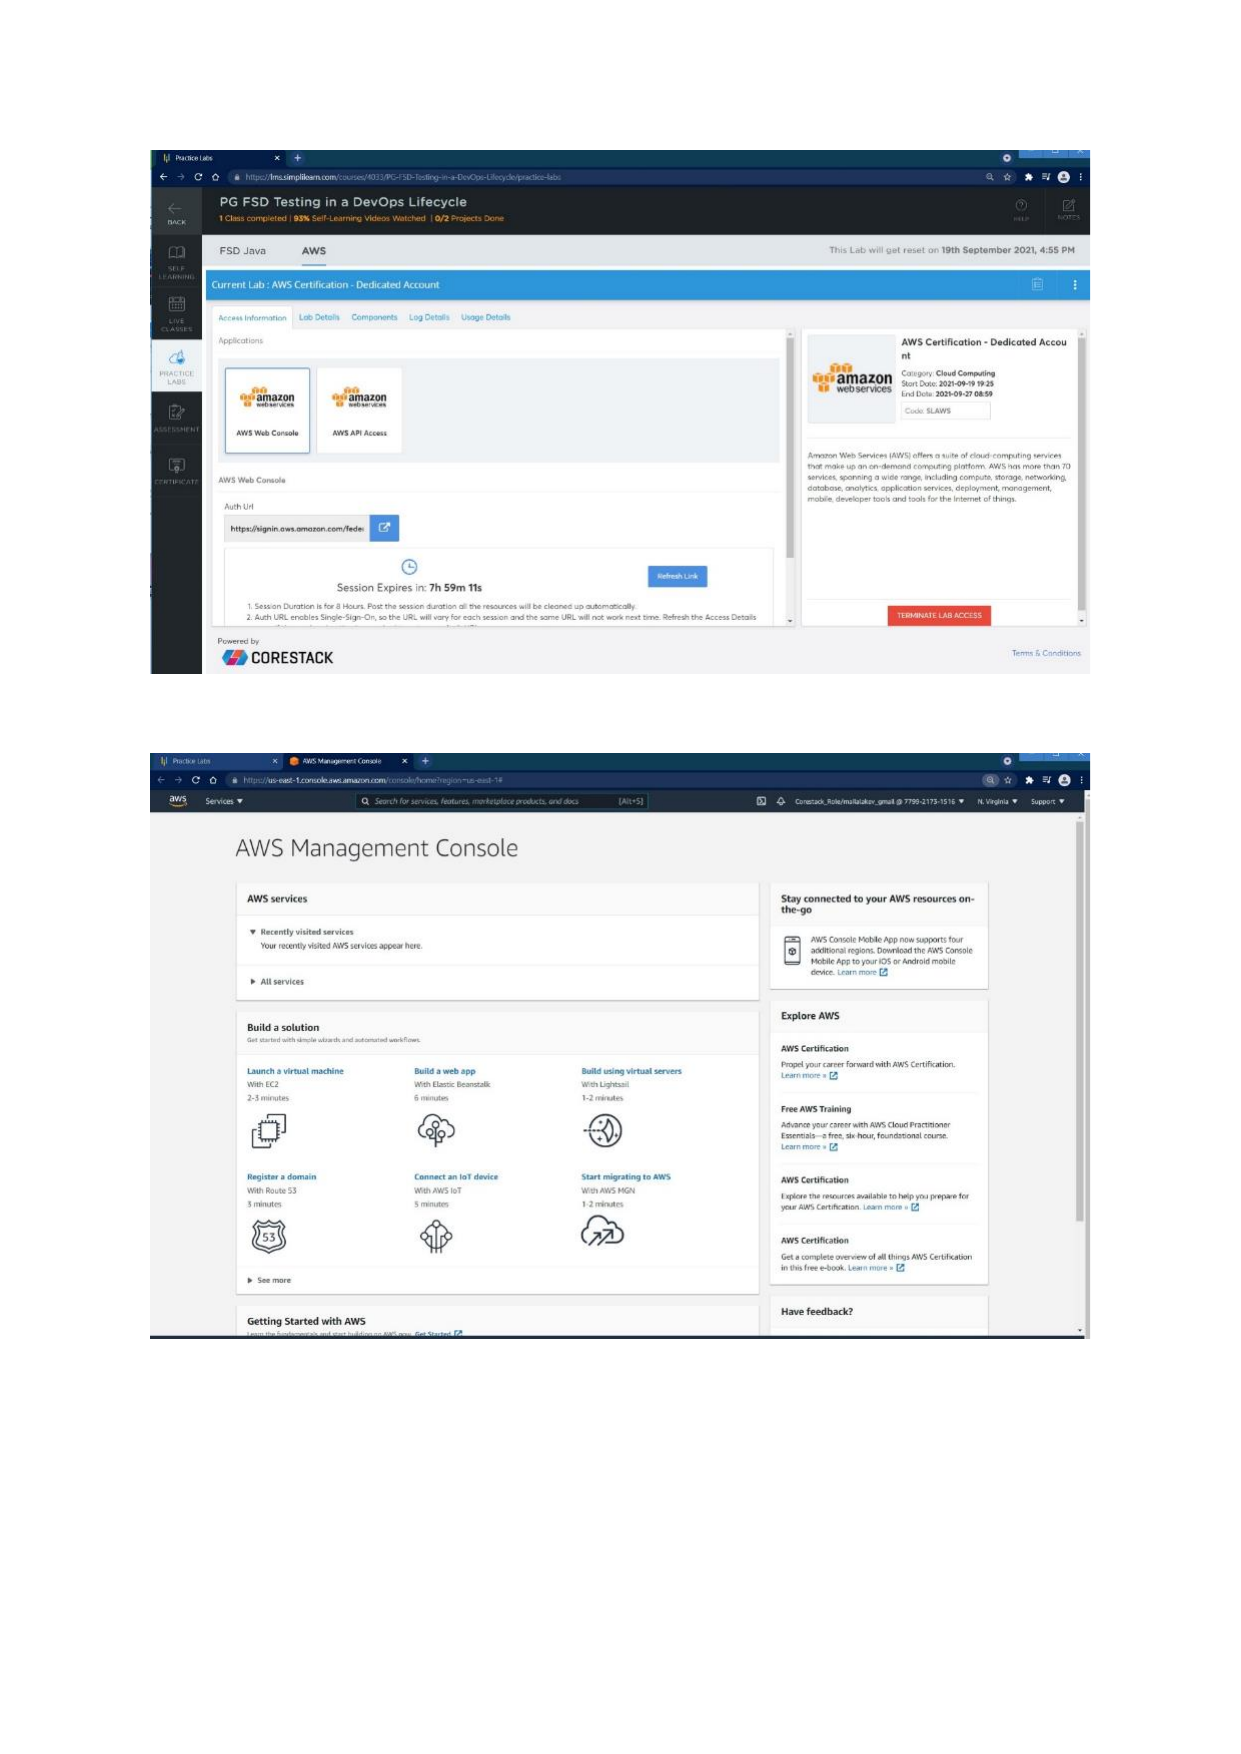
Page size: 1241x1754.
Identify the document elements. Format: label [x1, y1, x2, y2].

picture [150, 150, 1091, 674]
picture [150, 753, 1091, 1339]
